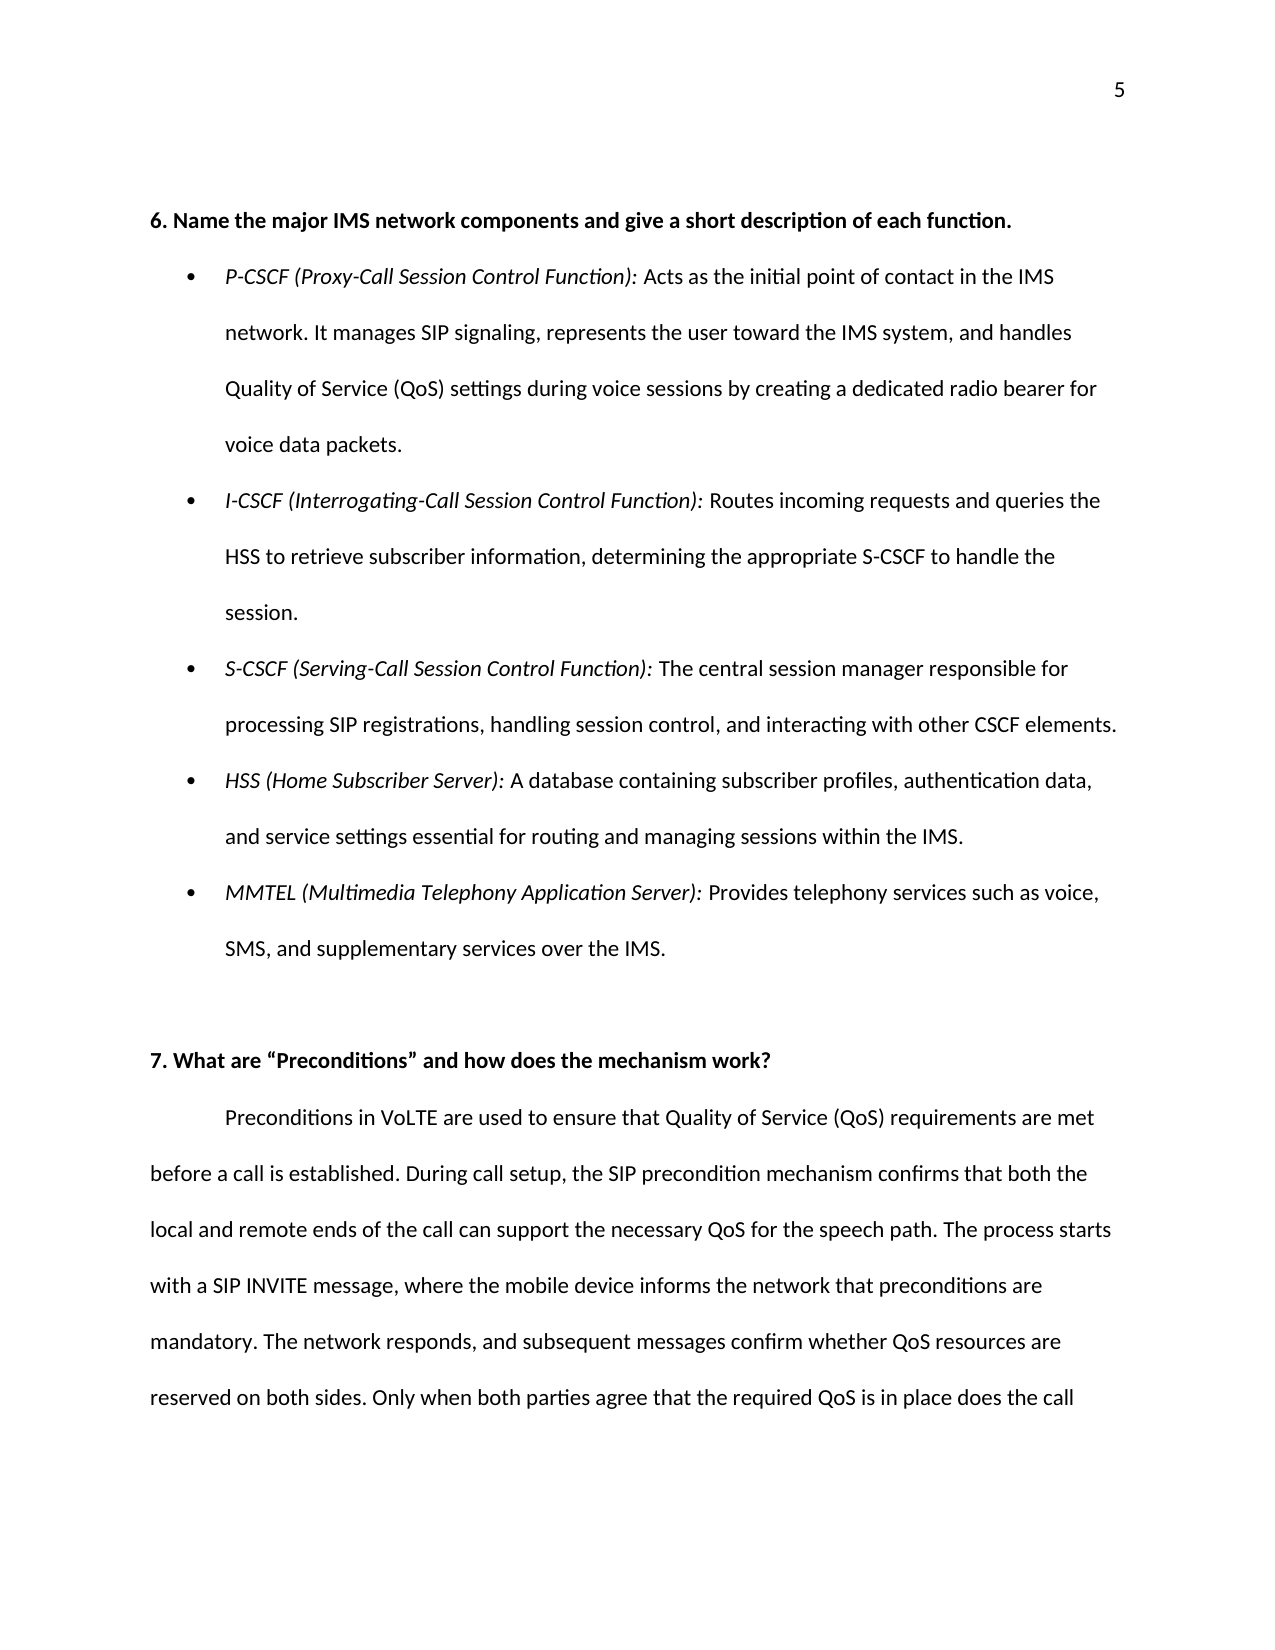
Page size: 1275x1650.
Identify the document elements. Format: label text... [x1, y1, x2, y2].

list I-CSCF (Interrogating-Call Session Control Function): Routes incoming requests and queries the HSS to retrieve subscriber information, determining the appropriate S-CSCF to handle the session. [187, 486, 1125, 626]
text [150, 1103, 1125, 1411]
list MMTEL (Multimedia Telephony Application Server): Provides telephony services such as voice, SMS, and supplementary services over the IMS. [187, 878, 1125, 963]
text 7. What are “Preconditions” and how does the mechanism work? [150, 1047, 1125, 1075]
list HSS (Home Subscriber Server): A database containing subscriber profiles, authentication data, and service settings essential for routing and managing sessions within the IMS. [187, 766, 1125, 851]
list S-CSCF (Serving-Call Session Control Function): The central session manager responsible for processing SIP registrations, handling session control, and interacting with other CSCF elements. [187, 654, 1125, 738]
list P-CSCF (Proxy-Call Session Control Function): Acts as the initial point of contact in the IMS network. It manages SIP signaling, represents the user toward the IMS system, and handles Quality of Service (QoS) settings during voice sessions by creating a dedicated radio bearer for voice data packets. [187, 262, 1125, 458]
text 6. Name the major IMS network components and give a short description of each function. [150, 206, 1125, 234]
